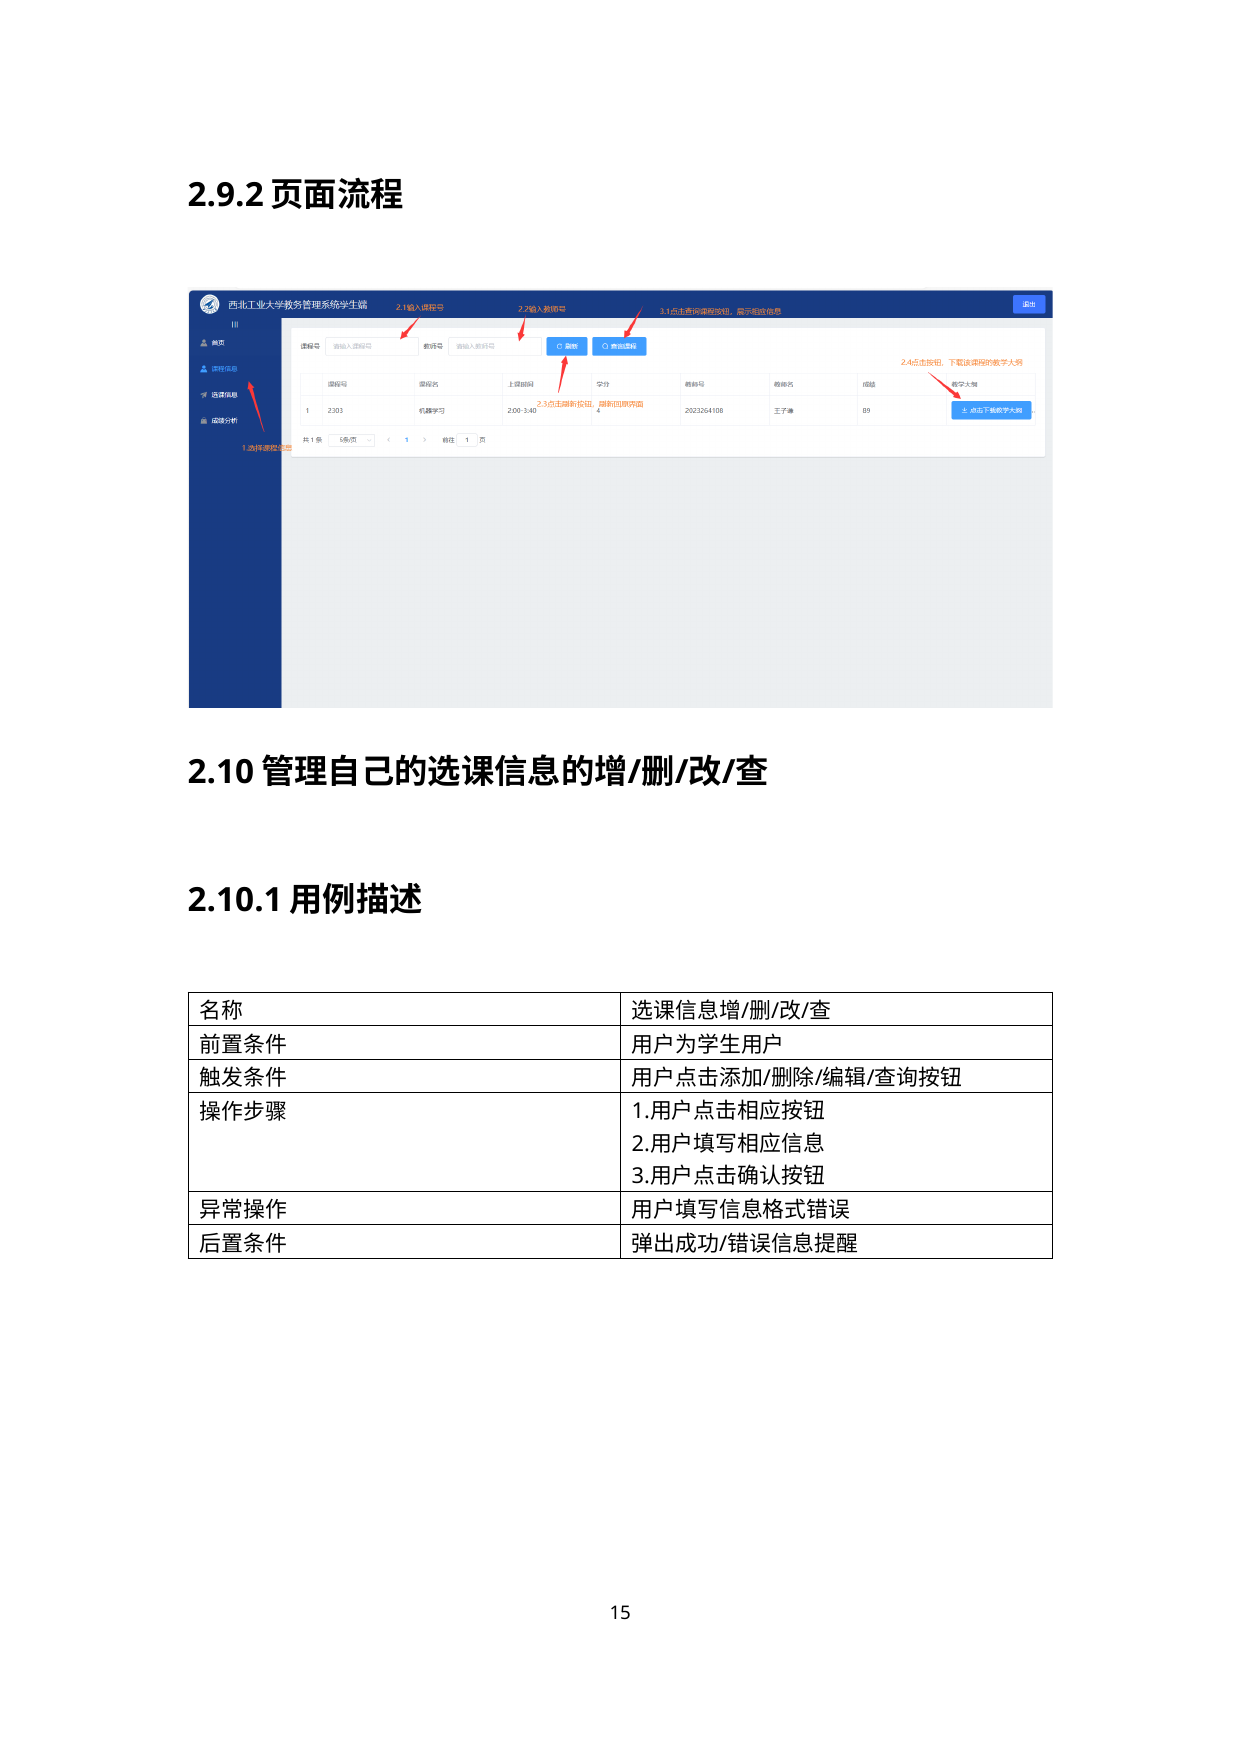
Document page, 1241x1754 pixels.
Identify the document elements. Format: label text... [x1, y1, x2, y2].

subtitle 2.9.2页面流程 [187, 160, 1053, 225]
table_cell 触发条件 [189, 1060, 620, 1092]
subtitle 2.10管理自己的选课信息的增/删/改/查 [187, 737, 1053, 802]
table_header 名称 [189, 993, 620, 1025]
table_cell 1.用户点击相应按钮 2.用户填写相应信息 3.用户点击确认按钮 [621, 1093, 1052, 1191]
table_cell 用户填写信息格式错误 [621, 1192, 1052, 1224]
table_cell 异常操作 [189, 1192, 620, 1224]
table_cell 用户点击添加/删除/编辑/查询按钮 [621, 1060, 1052, 1092]
table_header 选课信息增/删/改/查 [621, 993, 1052, 1025]
subtitle 2.10.1用例描述 [187, 864, 1053, 929]
table_cell 操作步骤 [189, 1093, 620, 1191]
table_cell 用户为学生用户 [621, 1026, 1052, 1059]
table_cell 前置条件 [189, 1026, 620, 1059]
picture [187, 287, 1053, 708]
table_cell 后置条件 [189, 1225, 620, 1258]
table_cell 弹出成功/错误信息提醒 [621, 1225, 1052, 1258]
